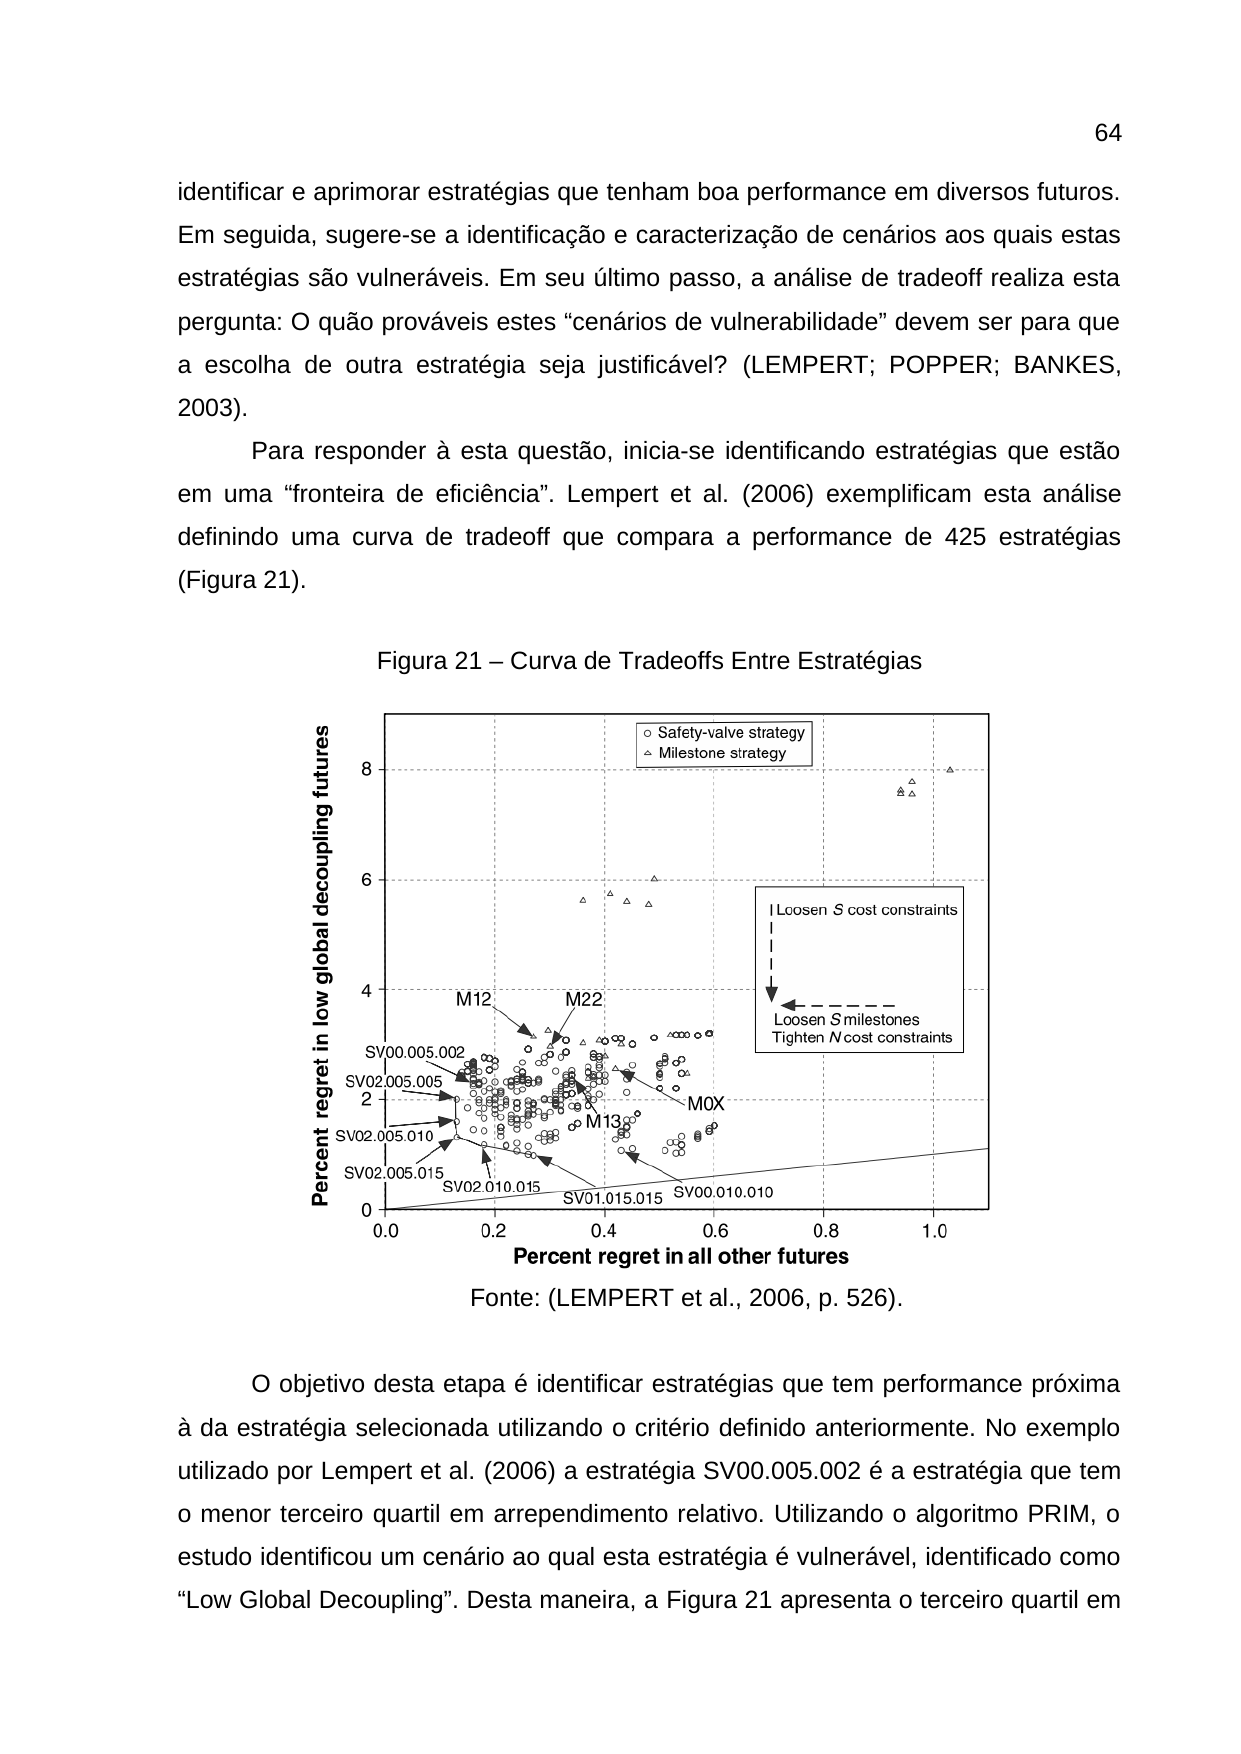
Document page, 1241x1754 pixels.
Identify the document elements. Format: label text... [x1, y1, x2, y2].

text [177, 1369, 1122, 1614]
text Fonte: (LEMPERT et al., 2006, p. 526). [177, 1283, 1122, 1312]
picture [302, 701, 997, 1269]
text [177, 177, 1122, 422]
text Para responder à esta questão, inicia-se identificando estratégias que estão em uma “fronteira de eficiência”. Lempert et al. (2006) exemplificam esta análise definindo uma curva de tradeoff que compara a performance de 425 estratégias (Figura 21). [177, 436, 1122, 594]
text Figura 21 – Curva de Tradeoffs Entre Estratégias [177, 646, 1122, 675]
